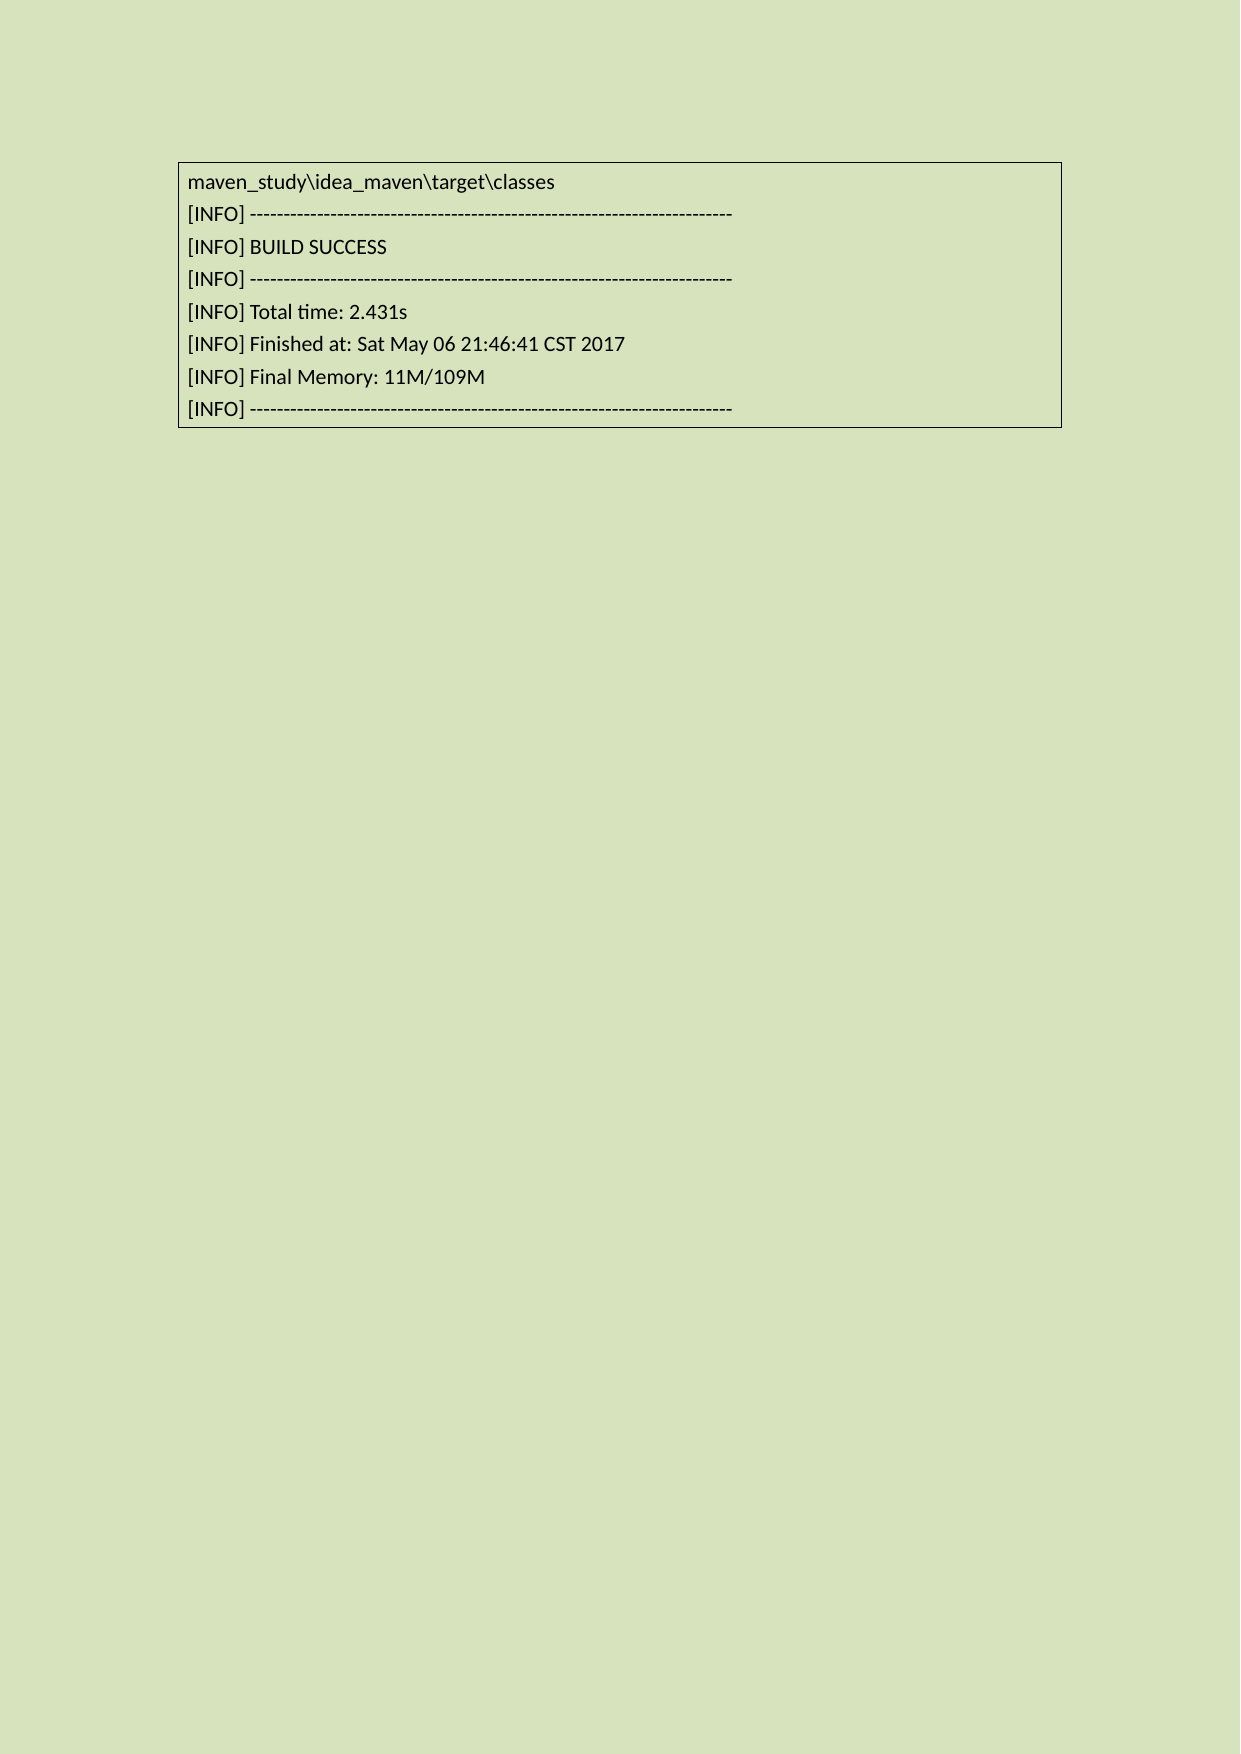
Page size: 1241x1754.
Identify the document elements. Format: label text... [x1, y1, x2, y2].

text [INFO] Finished at: Sat May 06 21:46:41 CST 2017 [187, 328, 1053, 360]
text [INFO] BUILD SUCCESS [187, 230, 1053, 263]
text [INFO] Total time: 2.431s [187, 295, 1053, 328]
text [INFO] ------------------------------------------------------------------------ [187, 198, 1053, 230]
text [INFO] ------------------------------------------------------------------------ [187, 263, 1053, 295]
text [179, 163, 1061, 198]
text [INFO] ------------------------------------------------------------------------ [179, 389, 1061, 427]
text [INFO] Final Memory: 11M/109M [187, 360, 1053, 389]
